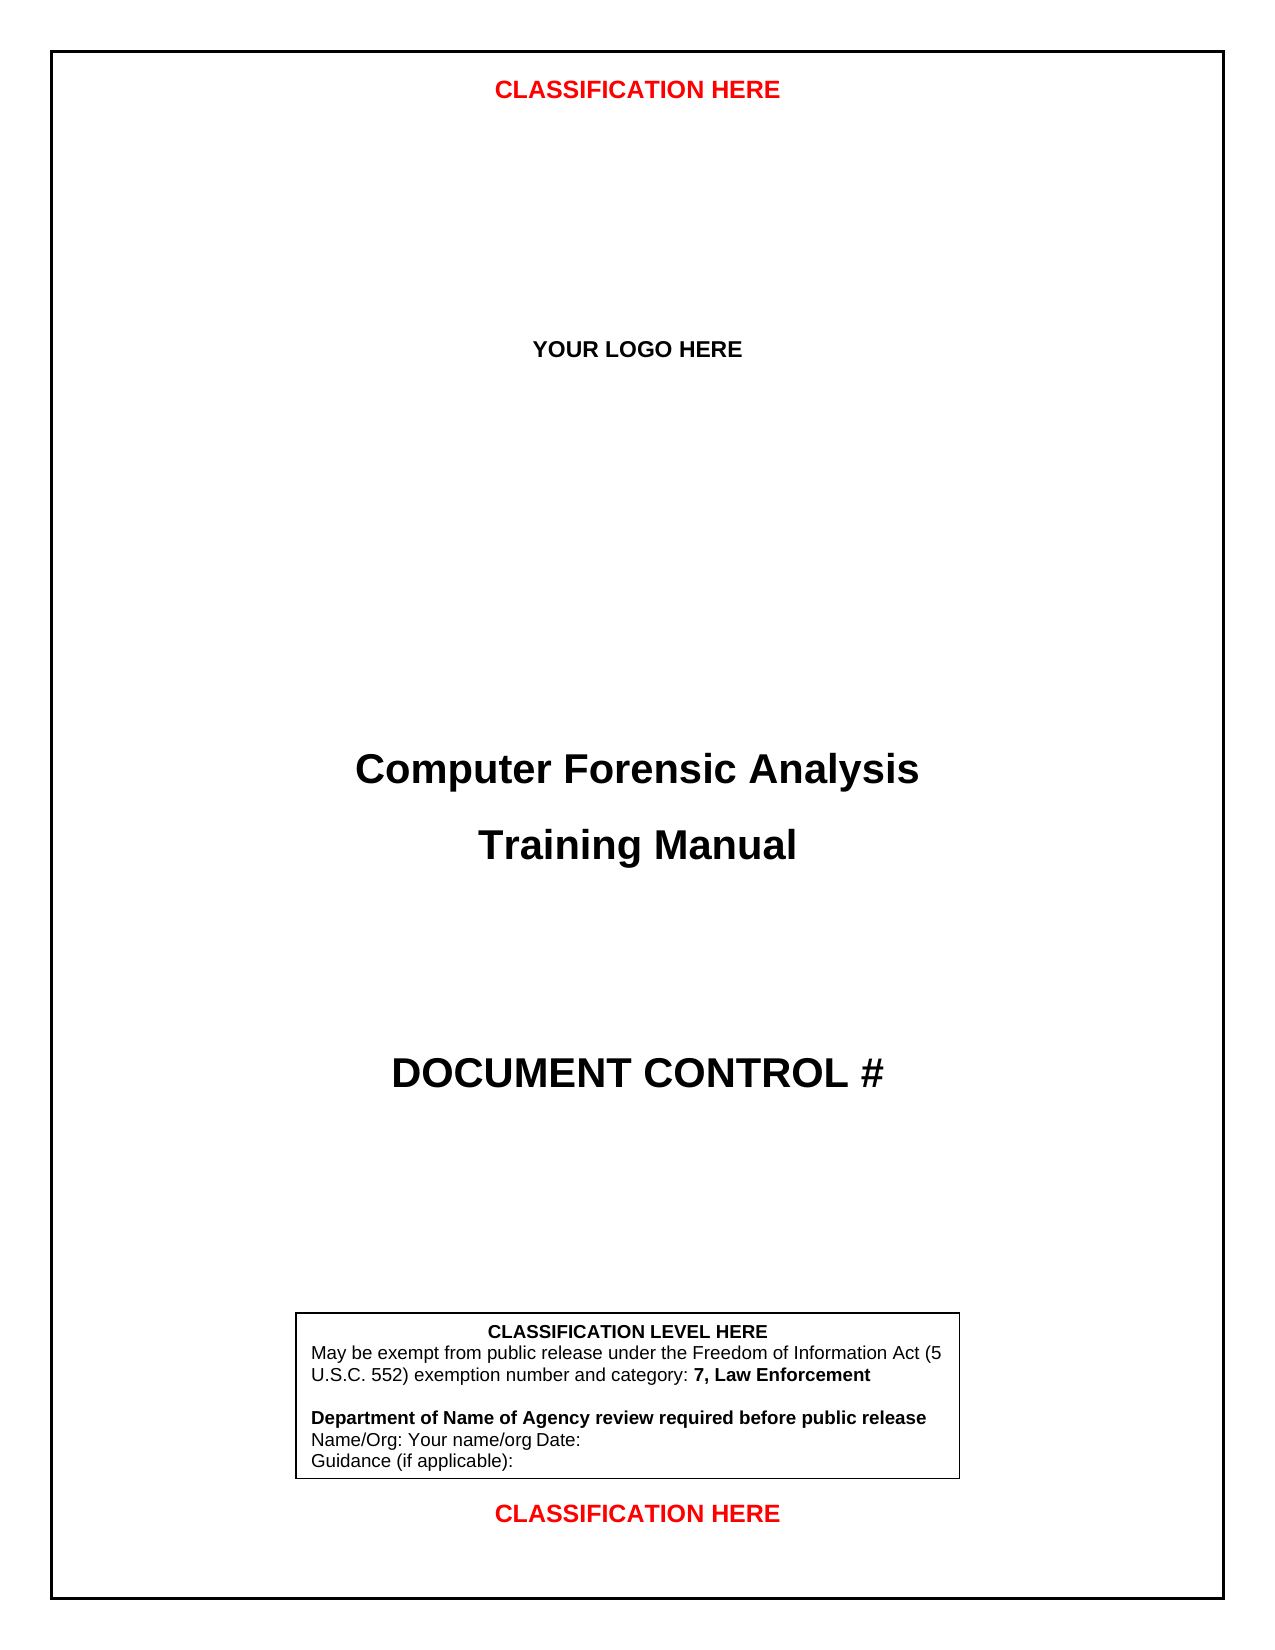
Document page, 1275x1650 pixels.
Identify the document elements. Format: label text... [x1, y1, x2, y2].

text YOUR LOGO HERE [112, 336, 1162, 362]
text Computer Forensic Analysis [112, 744, 1162, 792]
text DOCUMENT CONTROL # [112, 1048, 1162, 1096]
text Training Manual [112, 820, 1162, 868]
